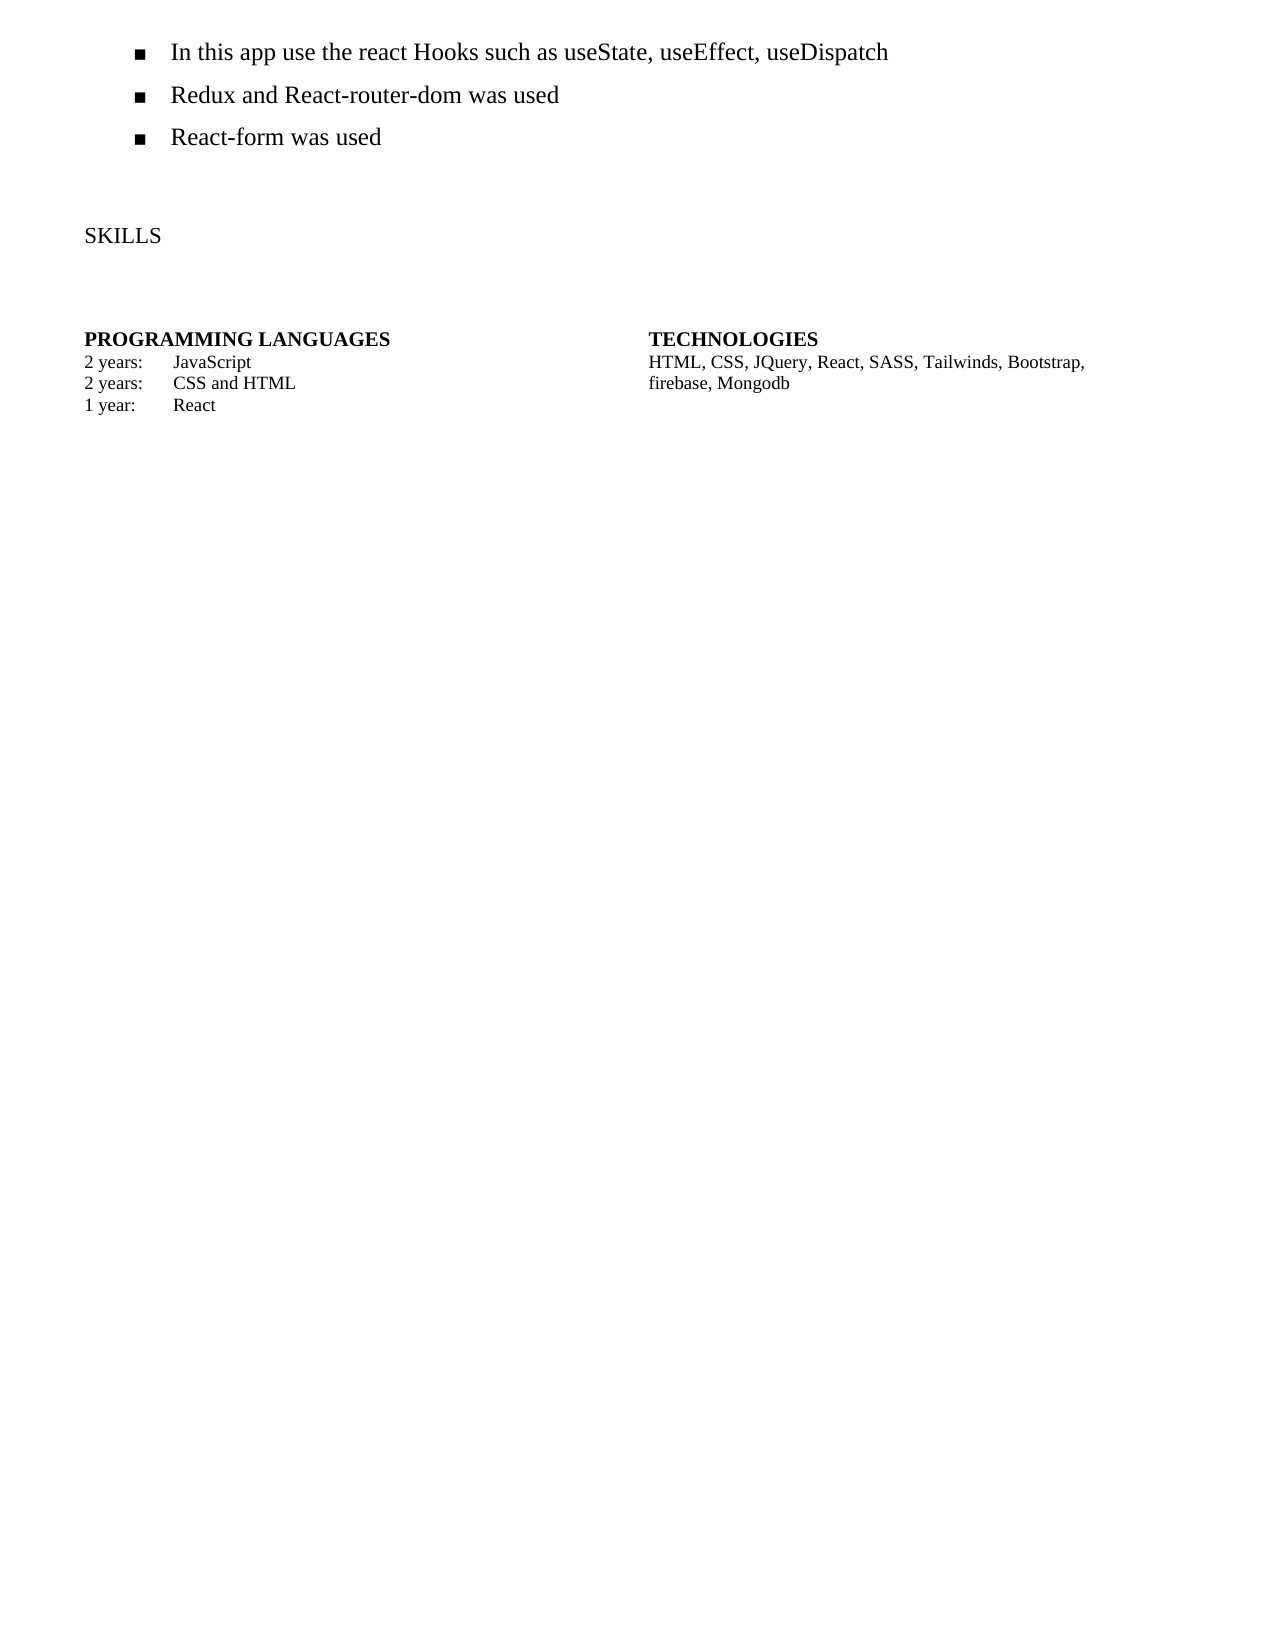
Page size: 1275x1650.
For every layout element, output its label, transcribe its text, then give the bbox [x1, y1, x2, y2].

table_header TECHNOLOGIES [637, 327, 1201, 351]
table_header PROGRAMMING LANGUAGES [73, 327, 637, 351]
table_cell 2 years: JavaScript 2 years: CSS and HTML 1 year: React [73, 351, 637, 415]
table_cell HTML, CSS, JQuery, React, SASS, Tailwinds, Bootstrap, firebase, Mongodb [637, 351, 1201, 415]
table_header SKILLS [73, 30, 1195, 262]
